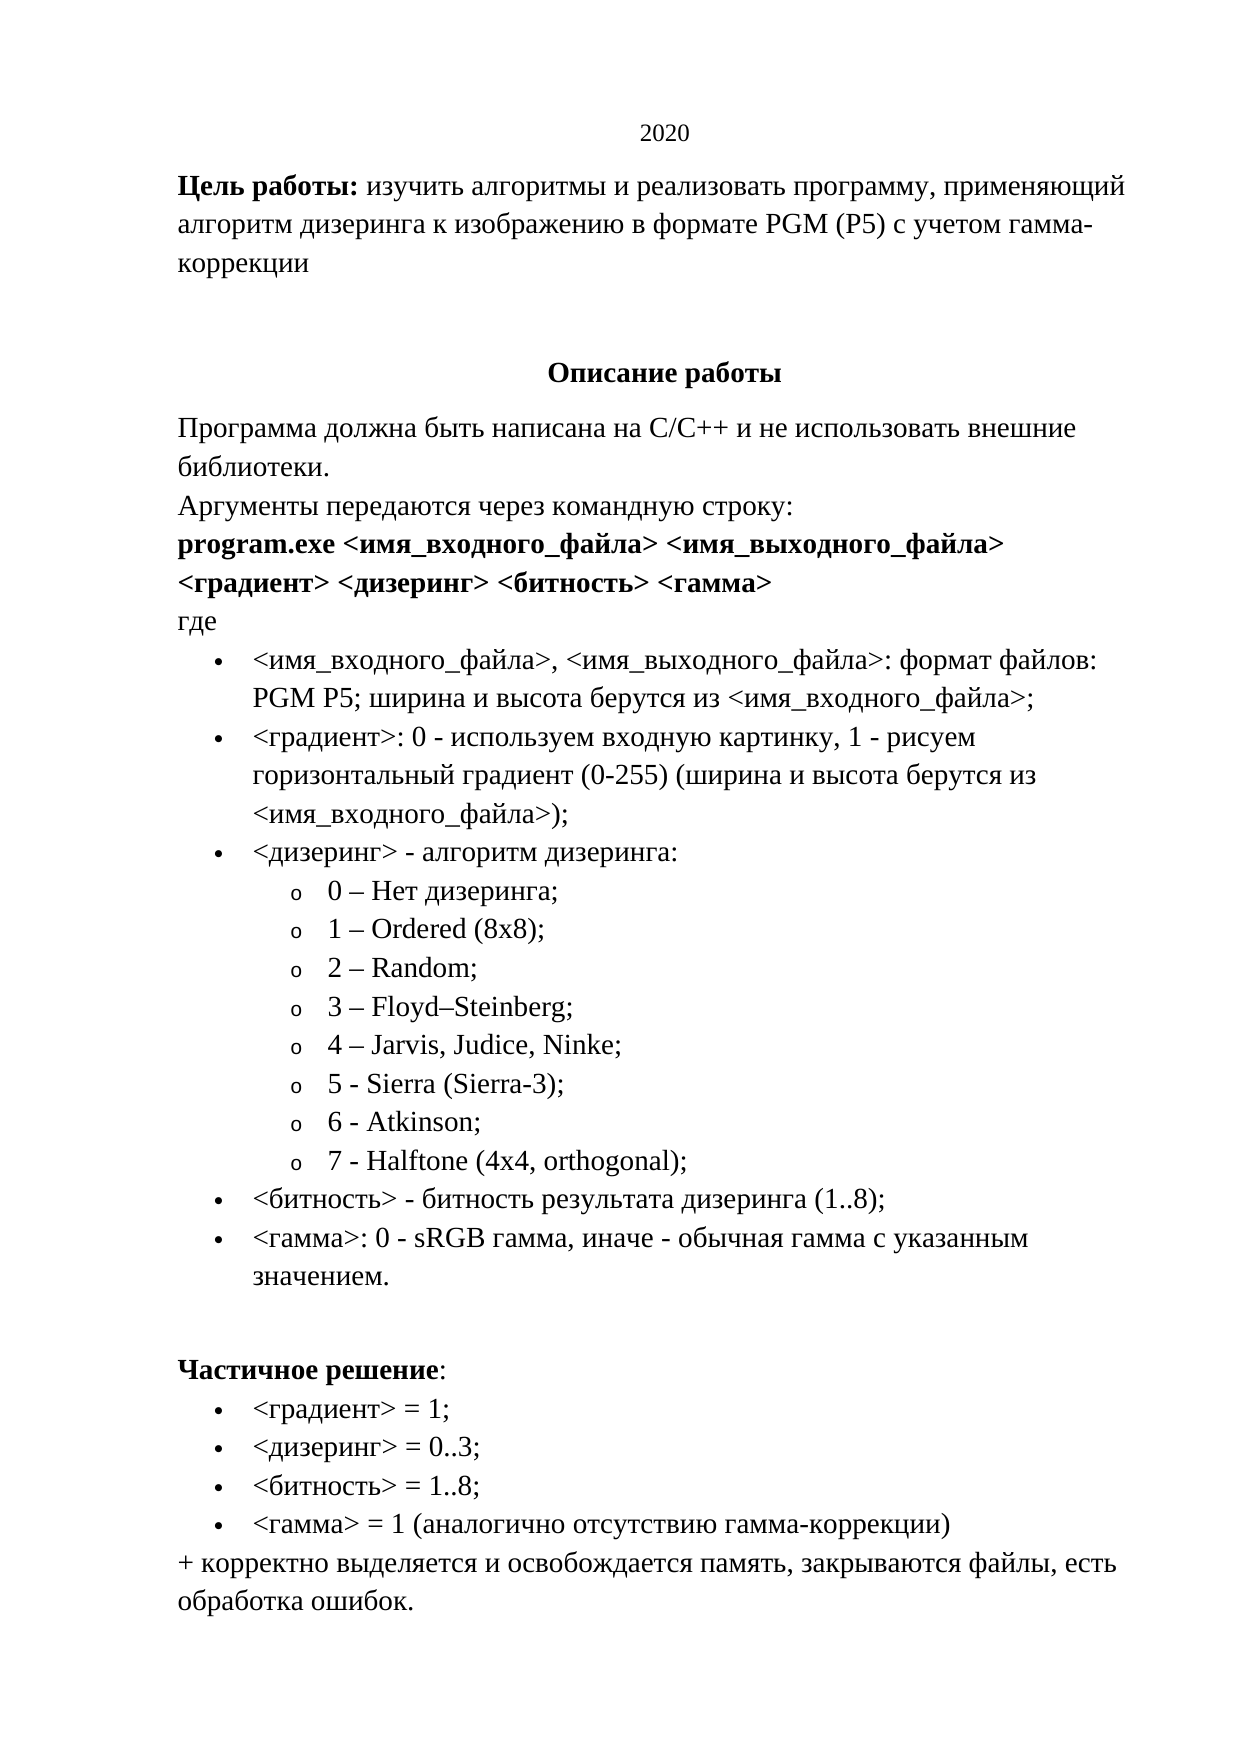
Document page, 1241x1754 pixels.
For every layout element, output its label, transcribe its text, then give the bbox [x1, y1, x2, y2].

list 2 – Random; [290, 950, 1152, 984]
text Частичное решение: [177, 1352, 1152, 1386]
list 0 – Нет дизеринга; [290, 873, 1152, 907]
text Описание работы [177, 355, 1152, 389]
text где [177, 603, 1152, 637]
list 6 - Atkinson; [290, 1104, 1152, 1138]
list <битность> - битность результата дизеринга (1..8); [215, 1181, 1152, 1215]
text Программа должна быть написана на C/C++ и не использовать внешние библиотеки. [177, 411, 1152, 483]
list <градиент> = 1; [215, 1391, 1152, 1424]
list 1 – Ordered (8x8); [290, 912, 1152, 945]
list 5 - Sierra (Sierra-3); [290, 1066, 1152, 1099]
list <дизеринг> = 0..3; [215, 1429, 1152, 1463]
list 7 - Halftone (4x4, orthogonal); [290, 1143, 1152, 1176]
text 2020 [177, 118, 1152, 147]
list 3 – Floyd–Steinberg; [290, 989, 1152, 1022]
text Аргументы передаются через командную строку: [177, 488, 1152, 521]
list <имя_входного_файла>, <имя_выходного_файла>: формат файлов: PGM P5; ширина и высота берутся из <имя_входного_файла>; [215, 642, 1152, 714]
list <дизеринг> - алгоритм дизеринга: [215, 834, 1152, 868]
text Цель работы: изучить алгоритмы и реализовать программу, применяющий алгоритм дизеринга к изображению в формате PGM (P5) с учетом гамма-коррекции [177, 168, 1152, 278]
list <градиент>: 0 - используем входную картинку, 1 - рисуем горизонтальный градиент (0-255) (ширина и высота берутся из <имя_входного_файла>); [215, 719, 1152, 829]
list <битность> = 1..8; [215, 1468, 1152, 1501]
text + корректно выделяется и освобождается память, закрываются файлы, есть обработка ошибок. [177, 1545, 1152, 1617]
list 4 – Jarvis, Judice, Ninke; [290, 1027, 1152, 1061]
text program.exe <имя_входного_файла> <имя_выходного_файла> <градиент> <дизеринг> <битность> <гамма> [177, 526, 1152, 598]
list <гамма> = 1 (аналогично отсутствию гамма-коррекции) [215, 1506, 1152, 1540]
list <гамма>: 0 - sRGB гамма, иначе - обычная гамма с указанным значением. [215, 1220, 1152, 1292]
